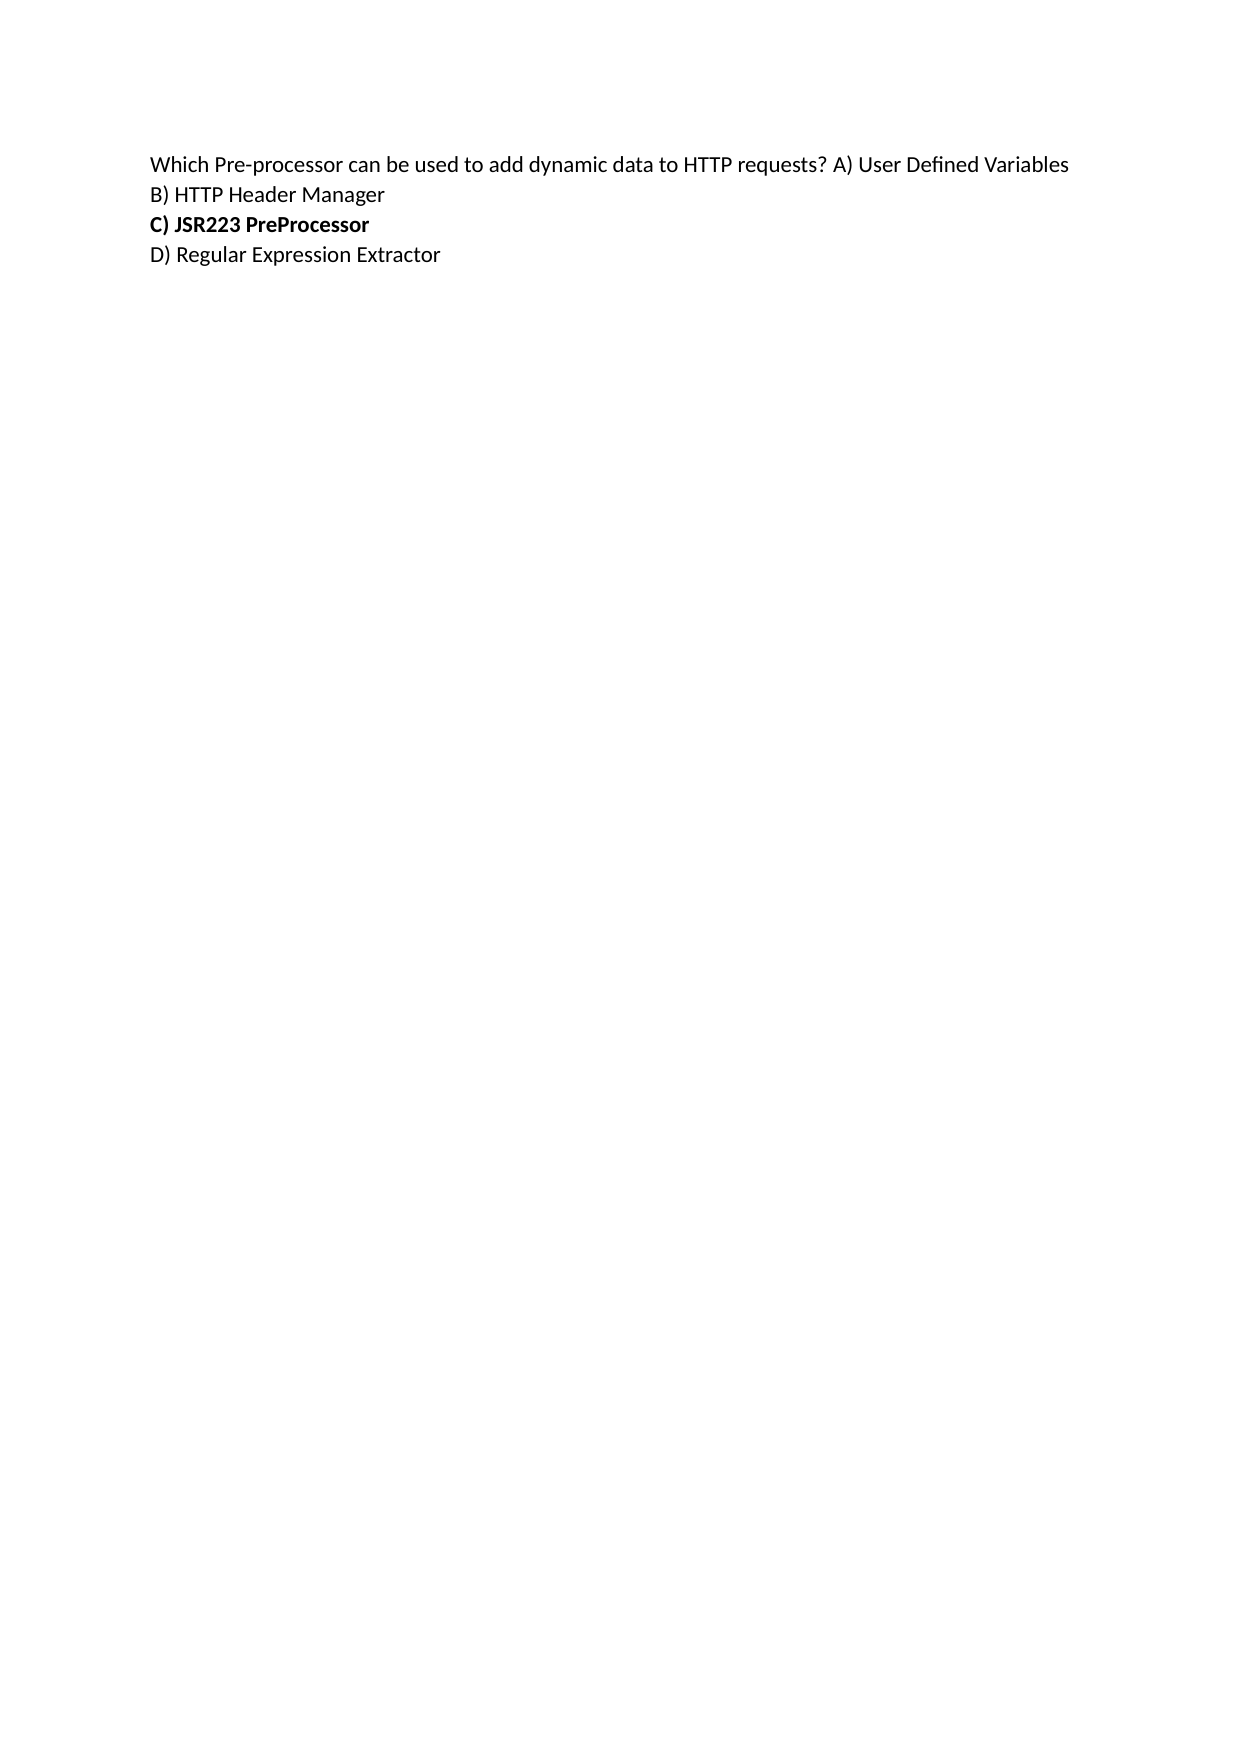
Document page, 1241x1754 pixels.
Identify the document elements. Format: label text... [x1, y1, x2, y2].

text Which Pre-processor can be used to add dynamic data to HTTP requests? A) User Defined Variables B) HTTP Header Manager C) JSR223 PreProcessor D) Regular Expression Extractor [150, 150, 1090, 269]
